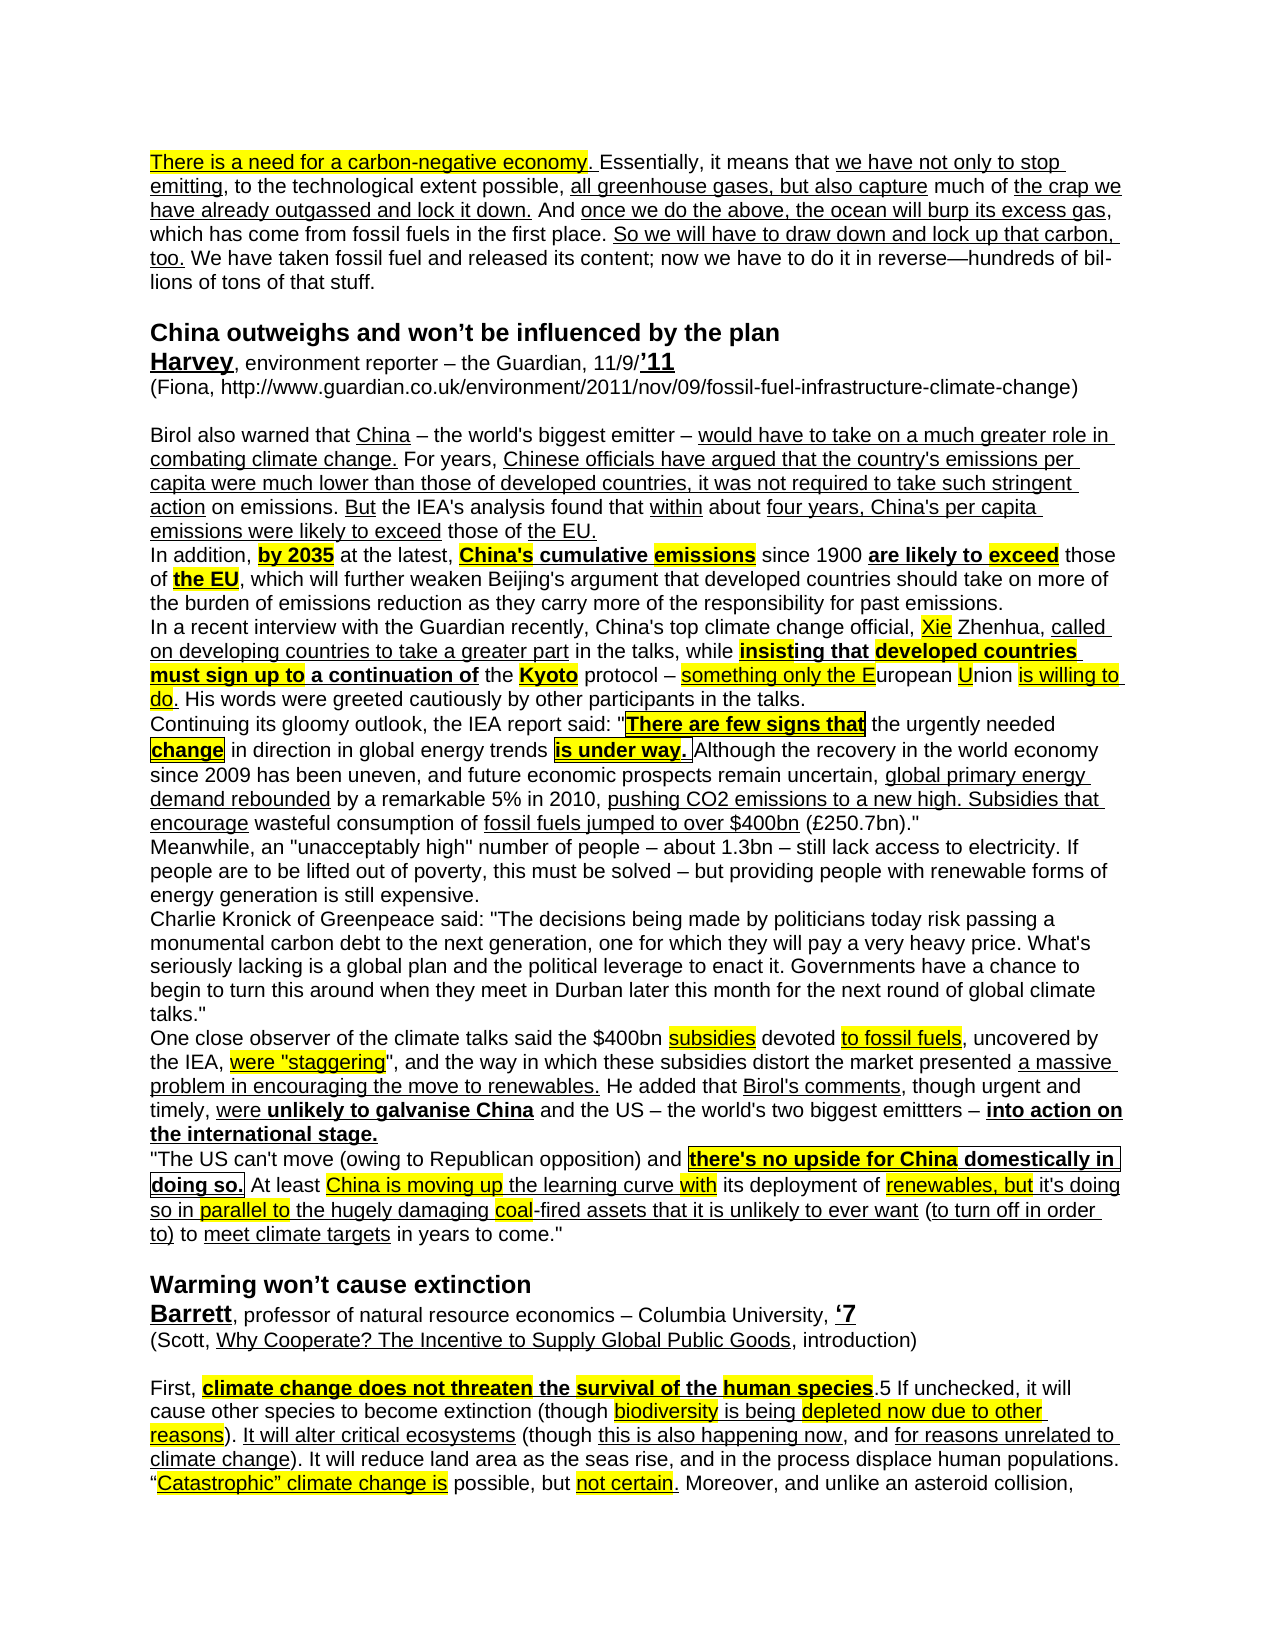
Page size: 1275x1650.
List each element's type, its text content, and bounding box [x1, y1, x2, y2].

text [150, 1375, 1125, 1495]
text Charlie Kronick of Greenpeace said: "The decisions being made by politicians today risk passing a monumental carbon debt to the next generation, one for which they will pay a very heavy price. What's seriously lacking is a global plan and the political leverage to enact it. Governments have a chance to begin to turn this around when they meet in Durban later this month for the next round of global climate talks." [150, 906, 1125, 1026]
text Harvey, environment reporter – the Guardian, 11/9/’11 [150, 346, 1125, 375]
text Meanwhile, an "unacceptably high" number of people – about 1.3bn – still lack access to electricity. If people are to be lifted out of poverty, this must be solved – but providing people with renewable forms of energy generation is still expensive. [150, 834, 1125, 906]
text In addition, by 2035 at the latest, China's cumulative emissions since 1900 are likely to exceed those of the EU, which will further weaken Beijing's argument that developed countries should take on more of the burden of emissions reduction as they carry more of the responsibility for past emissions. [150, 543, 1125, 615]
text In a recent interview with the Guardian recently, China's top climate change official, Xie Zhenhua, called on developing countries to take a greater part in the talks, while insisting that developed countries must sign up to a continuation of the Kyoto protocol – something only the European Union is willing to do. His words were greeted cautiously by other participants in the talks. [150, 615, 1125, 711]
text Barrett, professor of natural resource economics – Columbia University, ‘7 [150, 1299, 1125, 1327]
text Birol also warned that China – the world's biggest emitter – would have to take on a much greater role in combating climate change. For years, Chinese officials have argued that the country's emissions per capita were much lower than those of developed countries, it was not required to take such stringent action on emissions. But the IEA's analysis found that within about four years, China's per capita emissions were likely to exceed those of the EU. [150, 423, 1125, 543]
text (Scott, Why Cooperate? The Incentive to Supply Global Public Goods, introduction) [150, 1327, 1125, 1351]
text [150, 150, 1125, 294]
text "The US can't move (owing to Republican opposition) and there's no upside for China domestically in doing so. At least China is moving up the learning curve with its deployment of renewables, but it's doing so in parallel to the hugely damaging coal-fired assets that it is unlikely to ever want (to turn off in order to) to meet climate targets in years to come." [150, 1146, 1125, 1246]
text One close observer of the climate talks said the $400bn subsidies devoted to fossil fuels, uncovered by the IEA, were "staggering", and the way in which these subsidies distort the market presented a massive problem in encouraging the move to renewables. He added that Birol's comments, though urgent and timely, were unlikely to galvanise China and the US – the world's two biggest emittters – into action on the international stage. [150, 1026, 1125, 1146]
text Continuing its gloomy outlook, the IEA report said: "There are few signs that the urgently needed change in direction in global energy trends is under way. Although the recovery in the world economy since 2009 has been uneven, and future economic prospects remain uncertain, global primary energy demand rebounded by a remarkable 5% in 2010, pushing CO2 emissions to a new high. Subsidies that encourage wasteful consumption of fossil fuels jumped to over $400bn (£250.7bn)." [150, 711, 1125, 834]
text Warming won’t cause extinction [150, 1270, 1125, 1299]
text China outweighs and won’t be influenced by the plan [150, 318, 1125, 346]
text (Fiona, http://www.guardian.co.uk/environment/2011/nov/09/fossil-fuel-infrastructure-climate-change) [150, 375, 1125, 399]
